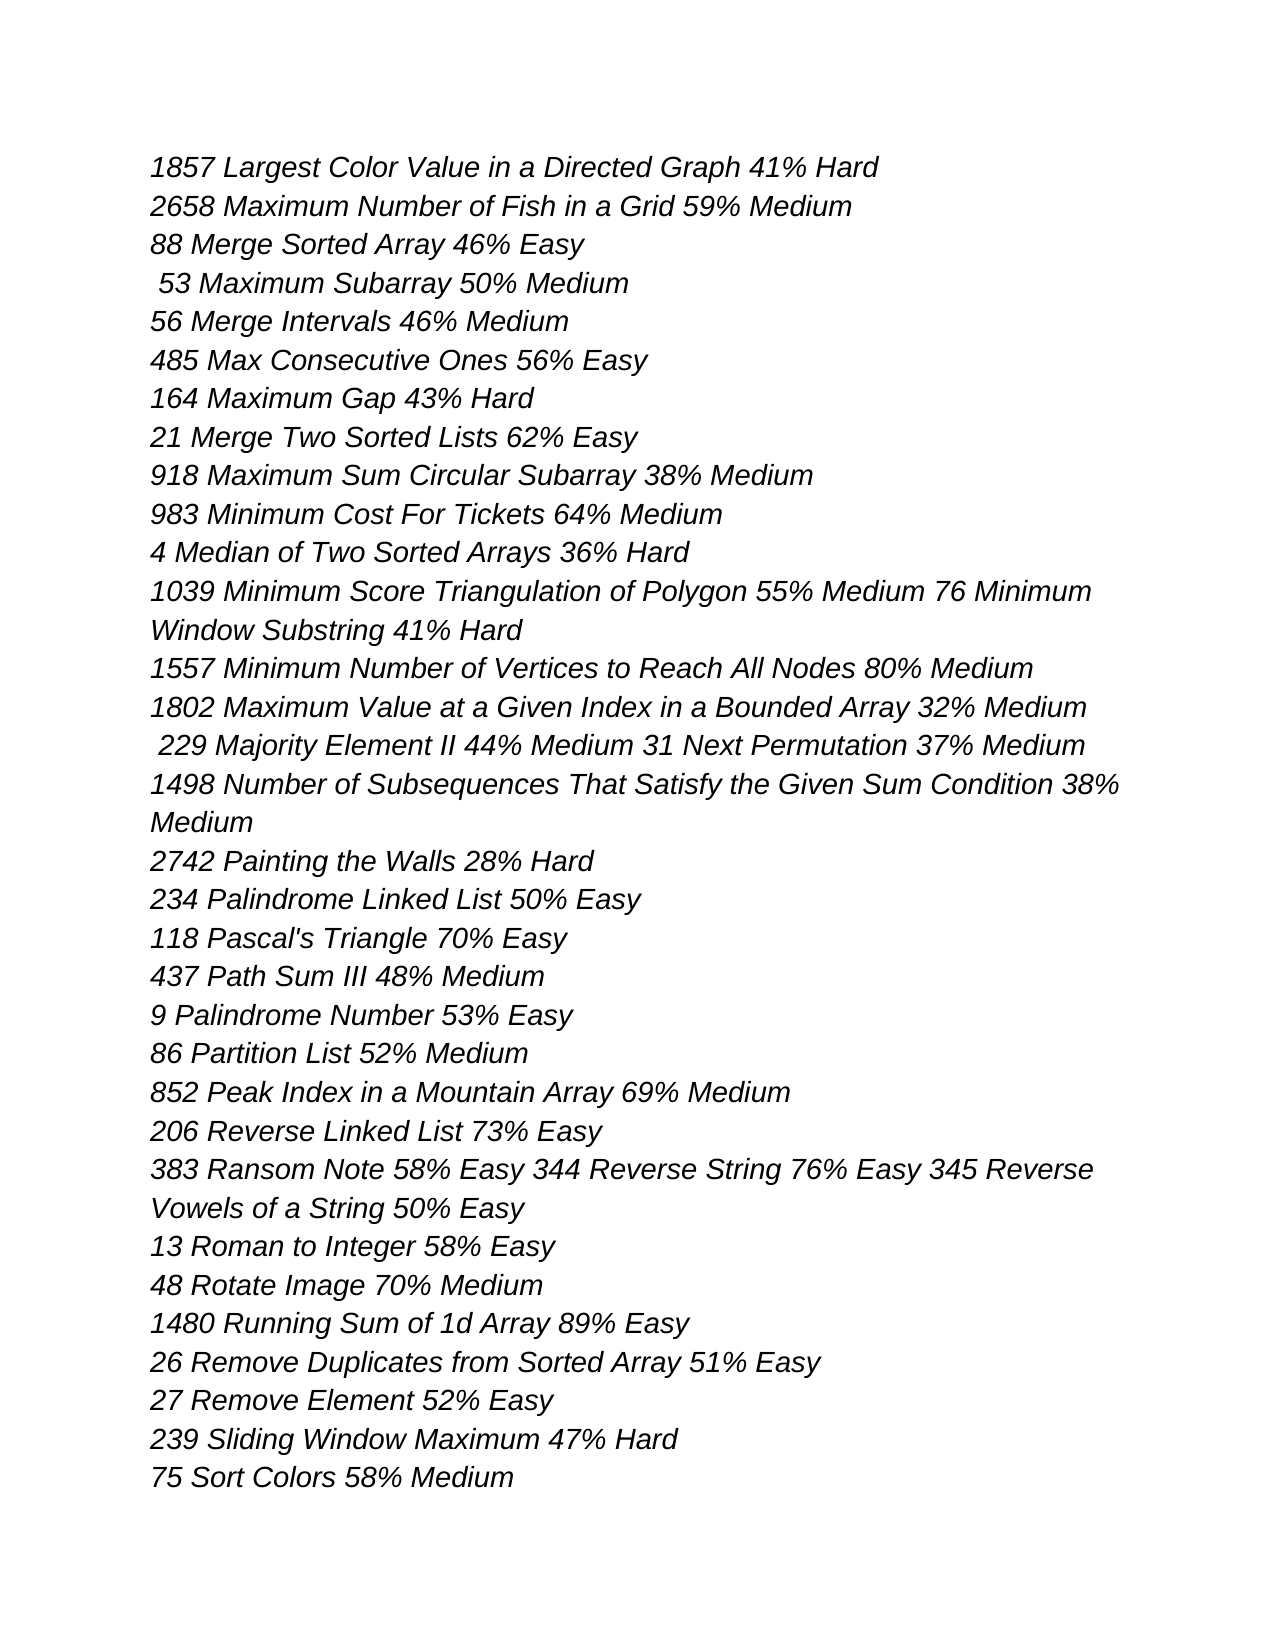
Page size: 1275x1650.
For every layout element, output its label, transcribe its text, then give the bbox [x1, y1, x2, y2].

text 4 Median of Two Sorted Arrays 36% Hard [150, 535, 1125, 569]
text 1802 Maximum Value at a Given Index in a Bounded Array 32% Medium [150, 689, 1125, 723]
text 27 Remove Element 52% Easy [150, 1383, 1125, 1417]
text 56 Merge Intervals 46% Medium [150, 304, 1125, 338]
text 48 Rotate Image 70% Medium [150, 1268, 1125, 1301]
text 383 Ransom Note 58% Easy 344 Reverse String 76% Easy 345 Reverse Vowels of a String 50% Easy [150, 1152, 1125, 1224]
text 485 Max Consecutive Ones 56% Easy [150, 343, 1125, 376]
text 118 Pascal's Triangle 70% Easy [150, 921, 1125, 954]
text 26 Remove Duplicates from Sorted Array 51% Easy [150, 1345, 1125, 1378]
text 206 Reverse Linked List 73% Easy [150, 1113, 1125, 1147]
text 1557 Minimum Number of Vertices to Reach All Nodes 80% Medium [150, 651, 1125, 684]
text 1039 Minimum Score Triangulation of Polygon 55% Medium 76 Minimum Window Substring 41% Hard [150, 574, 1125, 646]
text 1480 Running Sum of 1d Array 89% Easy [150, 1306, 1125, 1340]
text 53 Maximum Subarray 50% Medium [150, 266, 1125, 299]
text 13 Roman to Integer 58% Easy [150, 1229, 1125, 1263]
text 88 Merge Sorted Array 46% Easy [150, 227, 1125, 261]
text 437 Path Sum III 48% Medium [150, 959, 1125, 993]
text 1498 Number of Subsequences That Satisfy the Given Sum Condition 38% Medium [150, 767, 1125, 839]
text 239 Sliding Window Maximum 47% Hard [150, 1422, 1125, 1455]
text 852 Peak Index in a Mountain Array 69% Medium [150, 1075, 1125, 1108]
text 21 Merge Two Sorted Lists 62% Easy [150, 420, 1125, 453]
text 2658 Maximum Number of Fish in a Grid 59% Medium [150, 188, 1125, 222]
text 234 Palindrome Linked List 50% Easy [150, 882, 1125, 916]
text 75 Sort Colors 58% Medium [150, 1460, 1125, 1494]
text 86 Partition List 52% Medium [150, 1036, 1125, 1070]
text 229 Majority Element II 44% Medium 31 Next Permutation 37% Medium [150, 728, 1125, 762]
text 9 Palindrome Number 53% Easy [150, 998, 1125, 1031]
text 164 Maximum Gap 43% Hard [150, 381, 1125, 415]
text 1857 Largest Color Value in a Directed Graph 41% Hard [150, 150, 1125, 183]
text 983 Minimum Cost For Tickets 64% Medium [150, 497, 1125, 530]
text 2742 Painting the Walls 28% Hard [150, 844, 1125, 877]
text 918 Maximum Sum Circular Subarray 38% Medium [150, 458, 1125, 492]
